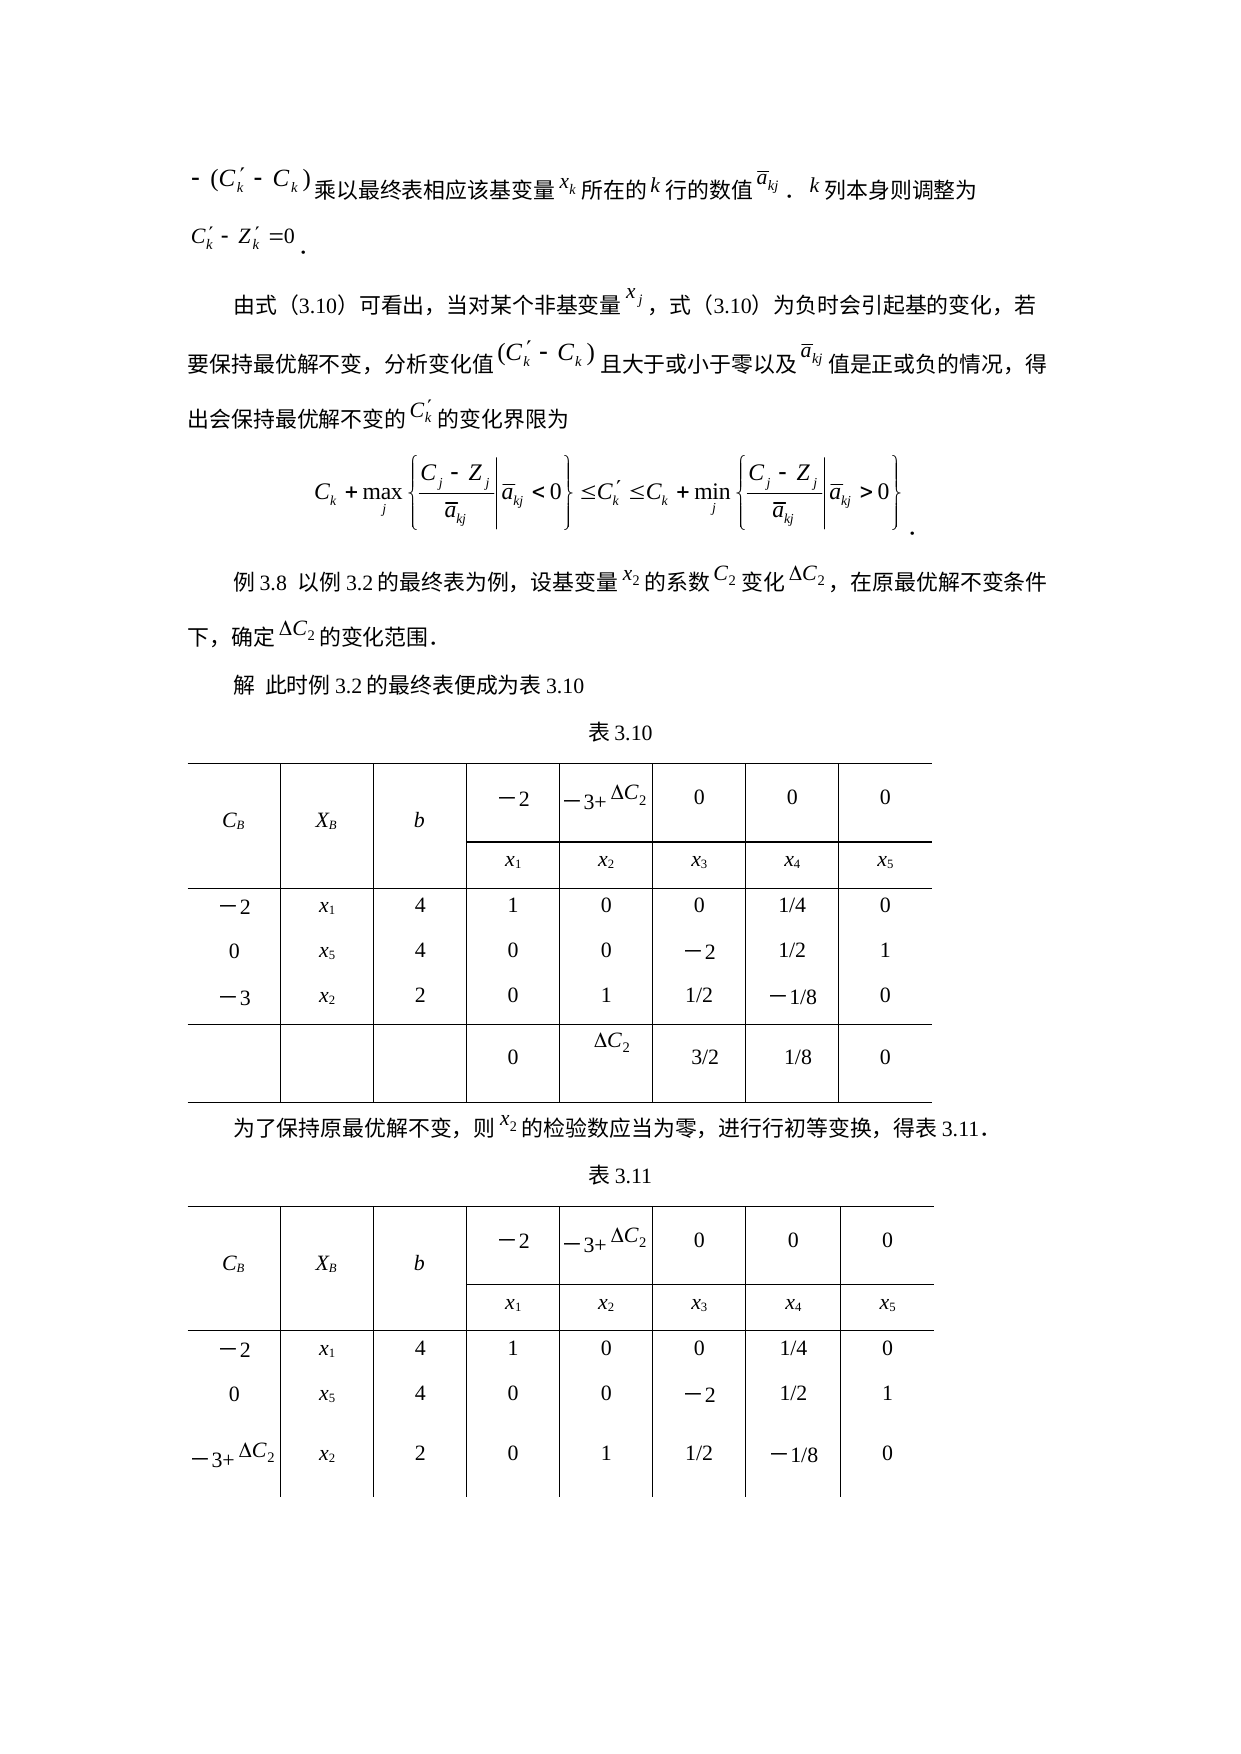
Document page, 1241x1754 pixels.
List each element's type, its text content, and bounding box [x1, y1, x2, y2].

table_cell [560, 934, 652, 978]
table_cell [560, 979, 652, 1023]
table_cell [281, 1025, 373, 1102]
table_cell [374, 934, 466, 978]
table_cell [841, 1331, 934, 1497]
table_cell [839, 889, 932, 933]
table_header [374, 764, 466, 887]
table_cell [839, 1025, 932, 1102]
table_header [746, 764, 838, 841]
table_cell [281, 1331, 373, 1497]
text 解 此时例3.2的最终表便成为表3.10 [187, 668, 1053, 699]
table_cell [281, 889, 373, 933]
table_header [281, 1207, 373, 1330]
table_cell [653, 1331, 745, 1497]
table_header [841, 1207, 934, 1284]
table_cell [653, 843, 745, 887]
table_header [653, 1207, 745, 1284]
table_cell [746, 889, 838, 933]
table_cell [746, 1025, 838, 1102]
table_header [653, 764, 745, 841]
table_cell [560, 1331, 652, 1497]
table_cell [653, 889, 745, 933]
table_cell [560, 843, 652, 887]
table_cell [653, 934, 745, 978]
text 表3.11 [187, 1158, 1053, 1190]
text 表3.10 [187, 715, 1053, 747]
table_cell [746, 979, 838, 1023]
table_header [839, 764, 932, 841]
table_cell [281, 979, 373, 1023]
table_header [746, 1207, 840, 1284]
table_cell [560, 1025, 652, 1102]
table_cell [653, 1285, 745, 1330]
text 为了保持原最优解不变，则的检验数应当为零，进行行初等变换，得表3.11． [187, 1103, 1053, 1142]
text ． [187, 449, 1053, 542]
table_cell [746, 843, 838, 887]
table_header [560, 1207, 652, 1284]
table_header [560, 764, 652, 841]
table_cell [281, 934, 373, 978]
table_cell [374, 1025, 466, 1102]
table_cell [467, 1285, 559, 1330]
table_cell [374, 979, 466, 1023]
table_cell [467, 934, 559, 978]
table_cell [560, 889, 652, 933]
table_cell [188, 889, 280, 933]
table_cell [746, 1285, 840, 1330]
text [187, 162, 1053, 260]
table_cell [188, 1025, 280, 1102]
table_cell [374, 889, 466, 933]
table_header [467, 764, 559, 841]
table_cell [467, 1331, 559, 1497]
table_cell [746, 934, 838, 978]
text 由式（3.10）可看出，当对某个非基变量，式（3.10）为负时会引起基的变化，若要保持最优解不变，分析变化值且大于或小于零以及值是正或负的情况，得出会保持最优解不变的的变化界限为 [187, 276, 1053, 434]
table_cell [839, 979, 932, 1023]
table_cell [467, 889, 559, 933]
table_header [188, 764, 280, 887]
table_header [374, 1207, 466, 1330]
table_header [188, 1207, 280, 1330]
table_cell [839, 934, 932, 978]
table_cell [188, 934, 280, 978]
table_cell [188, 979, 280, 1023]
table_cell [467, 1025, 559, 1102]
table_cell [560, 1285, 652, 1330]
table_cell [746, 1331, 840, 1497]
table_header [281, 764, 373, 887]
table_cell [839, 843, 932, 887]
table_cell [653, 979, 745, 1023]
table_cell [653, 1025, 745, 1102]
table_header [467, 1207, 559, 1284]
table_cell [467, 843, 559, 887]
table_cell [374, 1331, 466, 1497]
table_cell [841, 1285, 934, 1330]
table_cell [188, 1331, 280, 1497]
text 例3.8 以例3.2的最终表为例，设基变量的系数变化，在原最优解不变条件下，确定的变化范围． [187, 557, 1053, 652]
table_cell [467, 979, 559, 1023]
